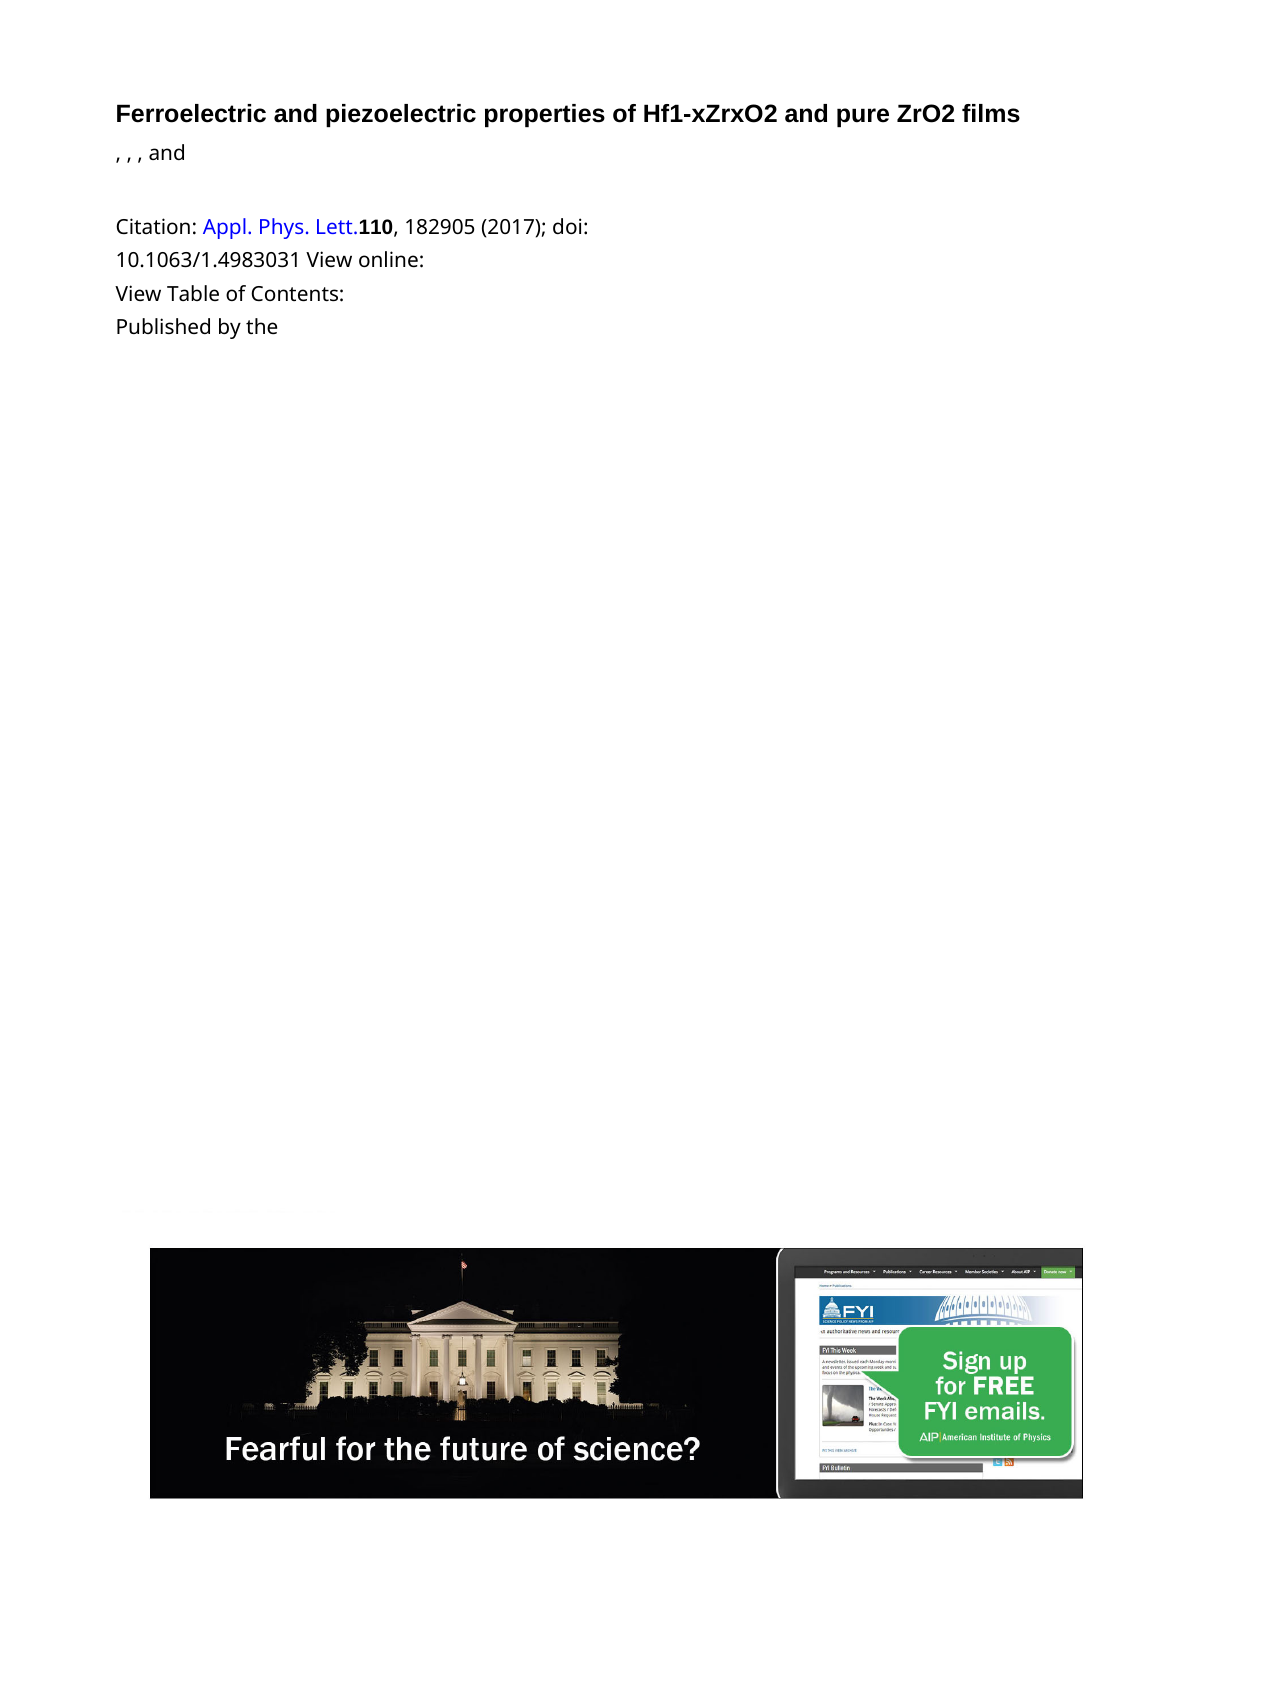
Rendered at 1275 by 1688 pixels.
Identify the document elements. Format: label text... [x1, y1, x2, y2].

text Ferroelectric and piezoelectric properties of Hf1-xZrxO2 and pure ZrO2 films [115, 89, 1159, 131]
picture [121, 1185, 1111, 1561]
text , , , and [115, 137, 1159, 166]
text Citation: Appl. Phys. Lett.110, 182905 (2017); doi: 10.1063/1.4983031 View online: View Table of Contents: Published by the [115, 208, 769, 341]
